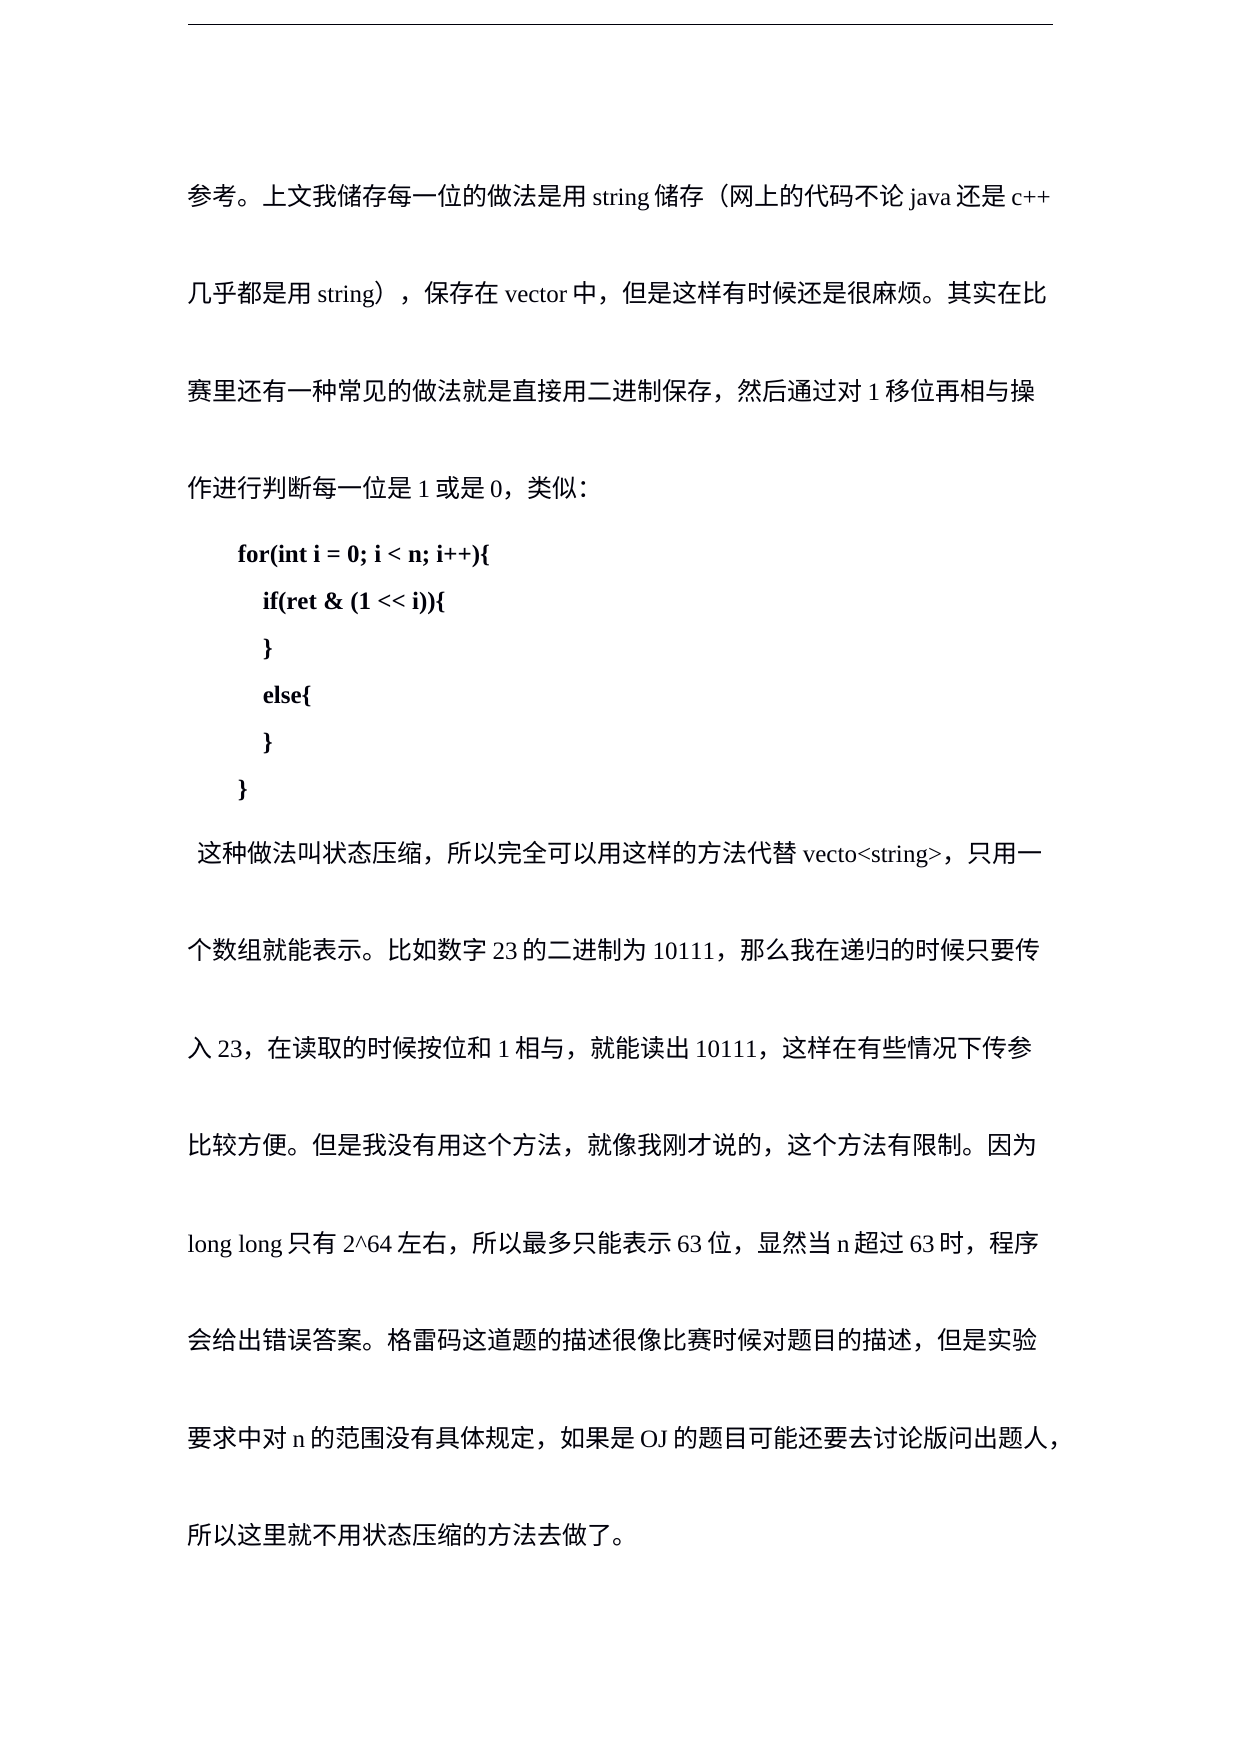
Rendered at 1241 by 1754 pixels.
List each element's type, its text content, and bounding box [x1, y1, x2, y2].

text } [187, 631, 1053, 664]
text } [187, 725, 1053, 758]
text for(int i = 0; i < n; i++){ [187, 538, 1053, 570]
text else{ [187, 678, 1053, 711]
text } [187, 772, 1053, 804]
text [187, 162, 1053, 519]
text 这种做法叫状态压缩，所以完全可以用这样的方法代替vecto<string>，只用一个数组就能表示。比如数字23的二进制为10111，那么我在递归的时候只要传入23，在读取的时候按位和1相与，就能读出10111，这样在有些情况下传参比较方便。但是我没有用这个方法，就像我刚才说的，这个方法有限制。因为long long只有2^64左右，所以最多只能表示63位，显然当n超过63时，程序会给出错误答案。格雷码这道题的描述很像比赛时候对题目的描述，但是实验要求中对n的范围没有具体规定，如果是OJ的题目可能还要去讨论版问出题人，所以这里就不用状态压缩的方法去做了。 [187, 819, 1053, 1566]
text if(ret & (1 << i)){ [187, 584, 1053, 617]
